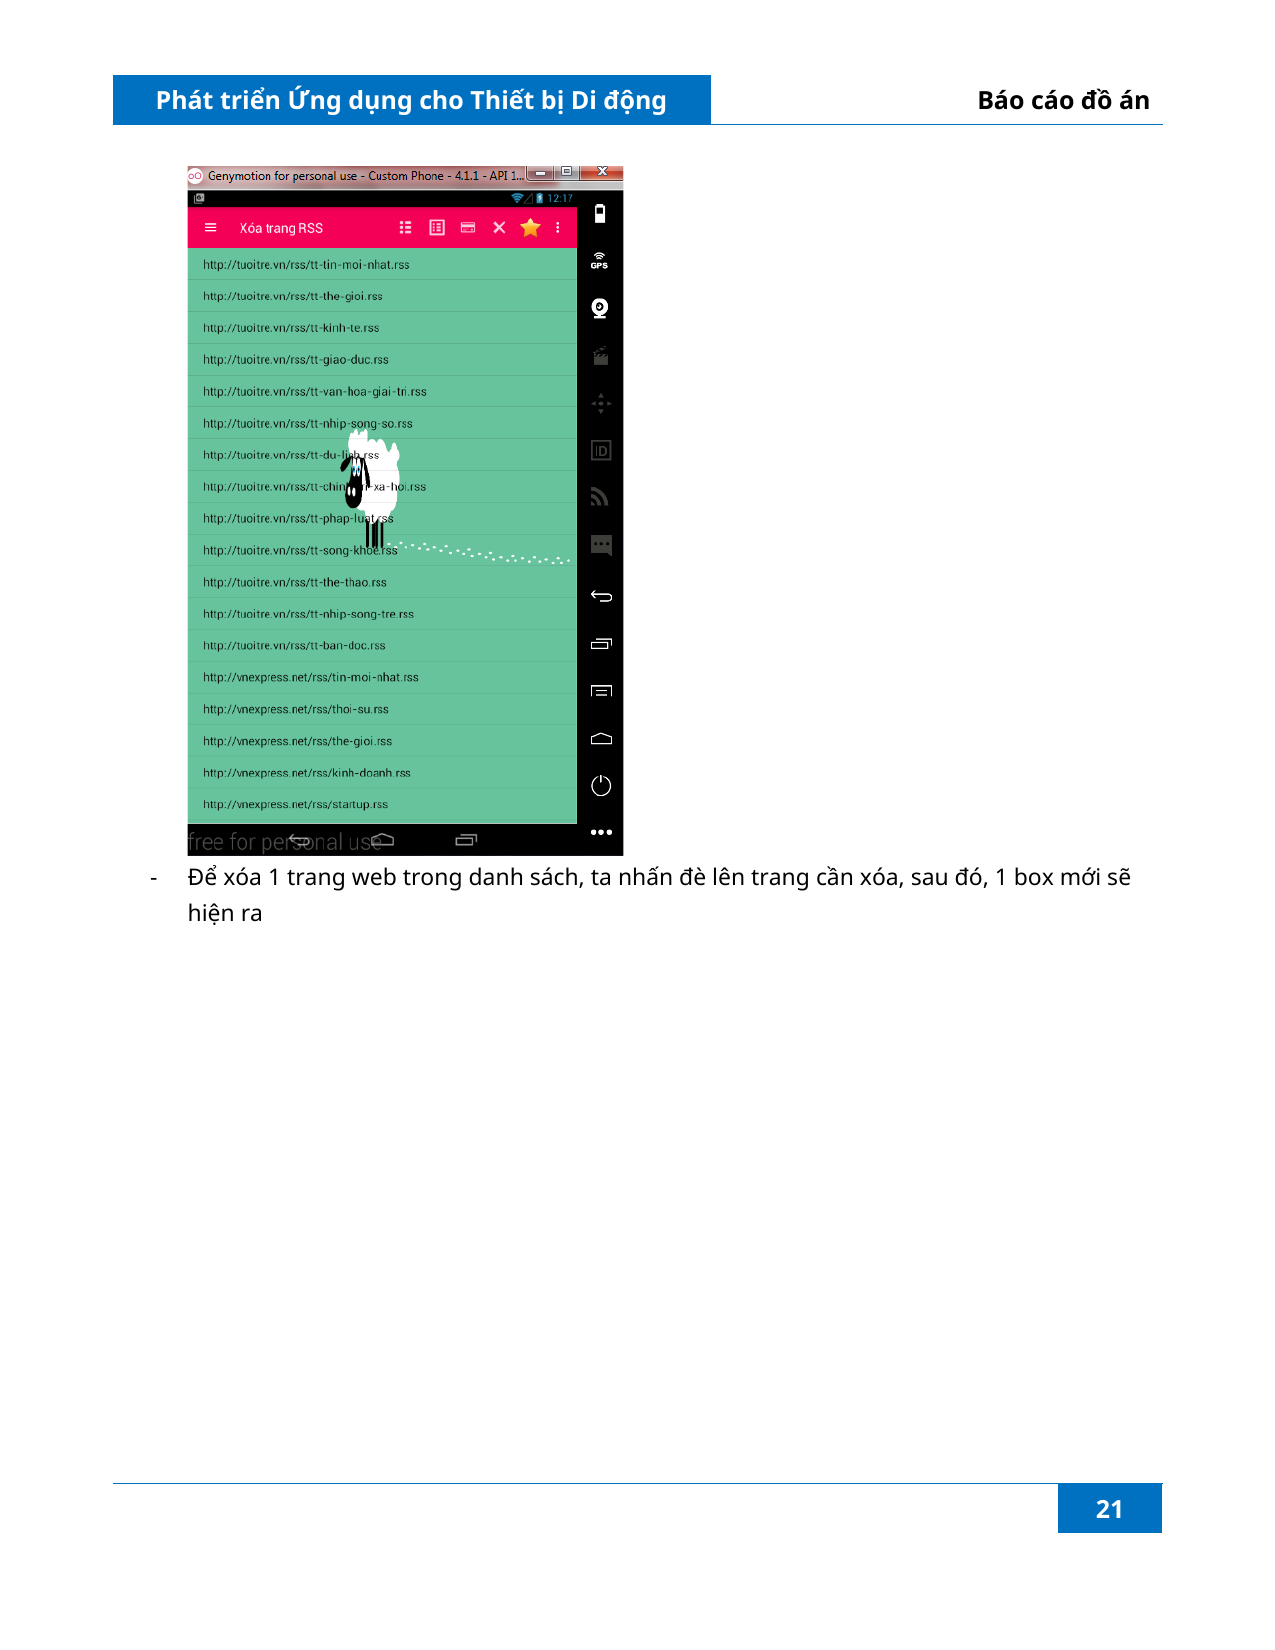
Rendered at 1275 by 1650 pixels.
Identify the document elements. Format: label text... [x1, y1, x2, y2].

list Để xóa 1 trang web trong danh sách, ta nhấn đè lên trang cần xóa, sau đó, 1 box mới sẽ hiện ra [150, 861, 1162, 928]
picture [187, 166, 624, 856]
